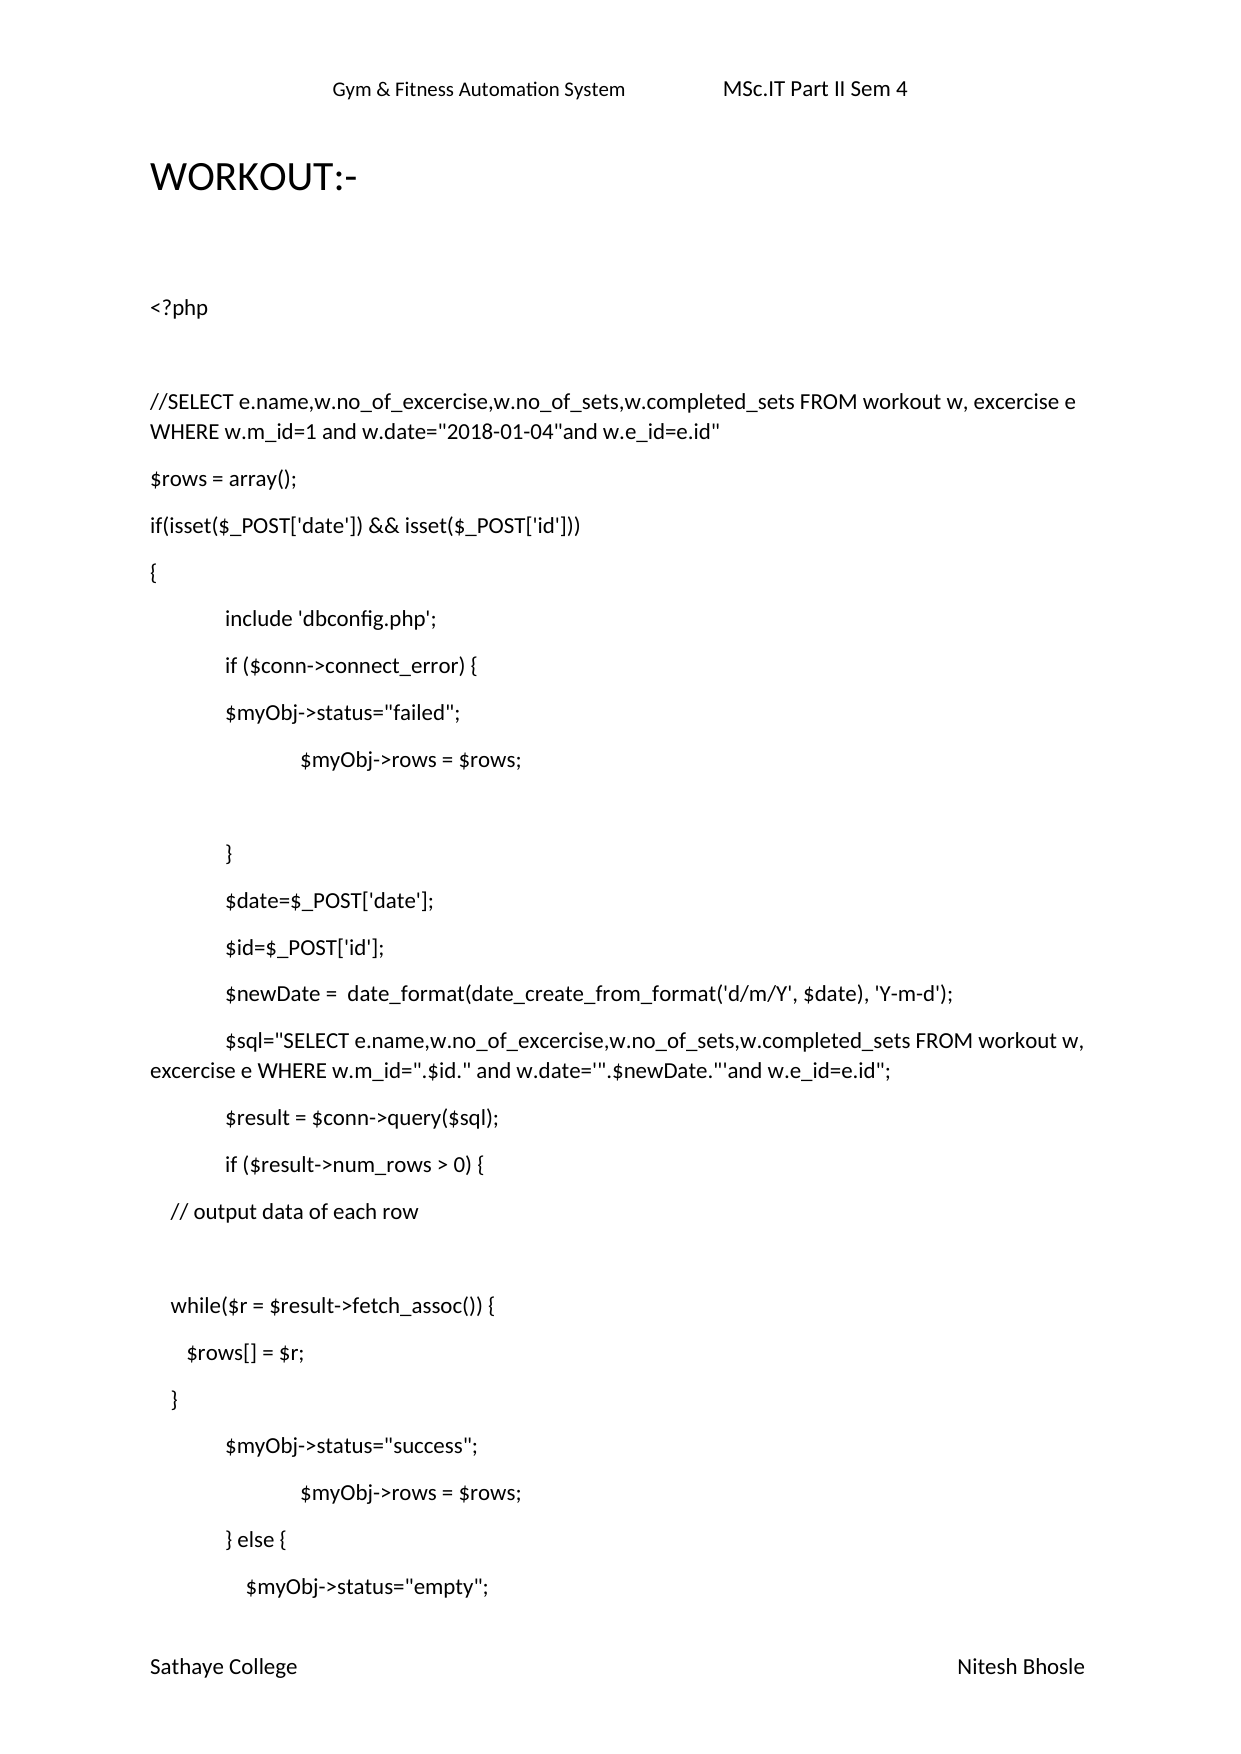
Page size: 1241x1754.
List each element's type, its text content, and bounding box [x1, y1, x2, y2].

text if(isset($_POST['date']) && isset($_POST['id'])) [150, 511, 1090, 539]
text if ($result->num_rows > 0) { [150, 1150, 1090, 1178]
text $rows[] = $r; [150, 1338, 1090, 1366]
text $myObj->status="empty"; [150, 1572, 1090, 1600]
text $myObj->rows = $rows; [150, 1478, 1090, 1507]
text $myObj->rows = $rows; [150, 745, 1090, 773]
text while($r = $result->fetch_assoc()) { [150, 1291, 1090, 1319]
text // output data of each row [150, 1197, 1090, 1225]
text } [150, 1385, 1090, 1413]
text $id=$_POST['id']; [150, 933, 1090, 961]
text $date=$_POST['date']; [150, 886, 1090, 914]
text $myObj->status="failed"; [150, 698, 1090, 726]
text include 'dbconfig.php'; [150, 604, 1090, 633]
text $myObj->status="success"; [150, 1432, 1090, 1460]
text $result = $conn->query($sql); [150, 1103, 1090, 1132]
text if ($conn->connect_error) { [150, 651, 1090, 679]
text } [150, 839, 1090, 867]
text WORKOUT:- [150, 150, 1090, 201]
text $rows = array(); [150, 464, 1090, 492]
text $sql="SELECT e.name,w.no_of_excercise,w.no_of_sets,w.completed_sets FROM workout w, excercise e WHERE w.m_id=".$id." and w.date='".$newDate."'and w.e_id=e.id"; [150, 1026, 1090, 1085]
text { [150, 558, 1090, 586]
text //SELECT e.name,w.no_of_excercise,w.no_of_sets,w.completed_sets FROM workout w, excercise e WHERE w.m_id=1 and w.date="2018-01-04"and w.e_id=e.id" [150, 387, 1090, 445]
text <?php [150, 293, 1090, 321]
text } else { [150, 1525, 1090, 1553]
text $newDate = date_format(date_create_from_format('d/m/Y', $date), 'Y-m-d'); [150, 979, 1090, 1008]
